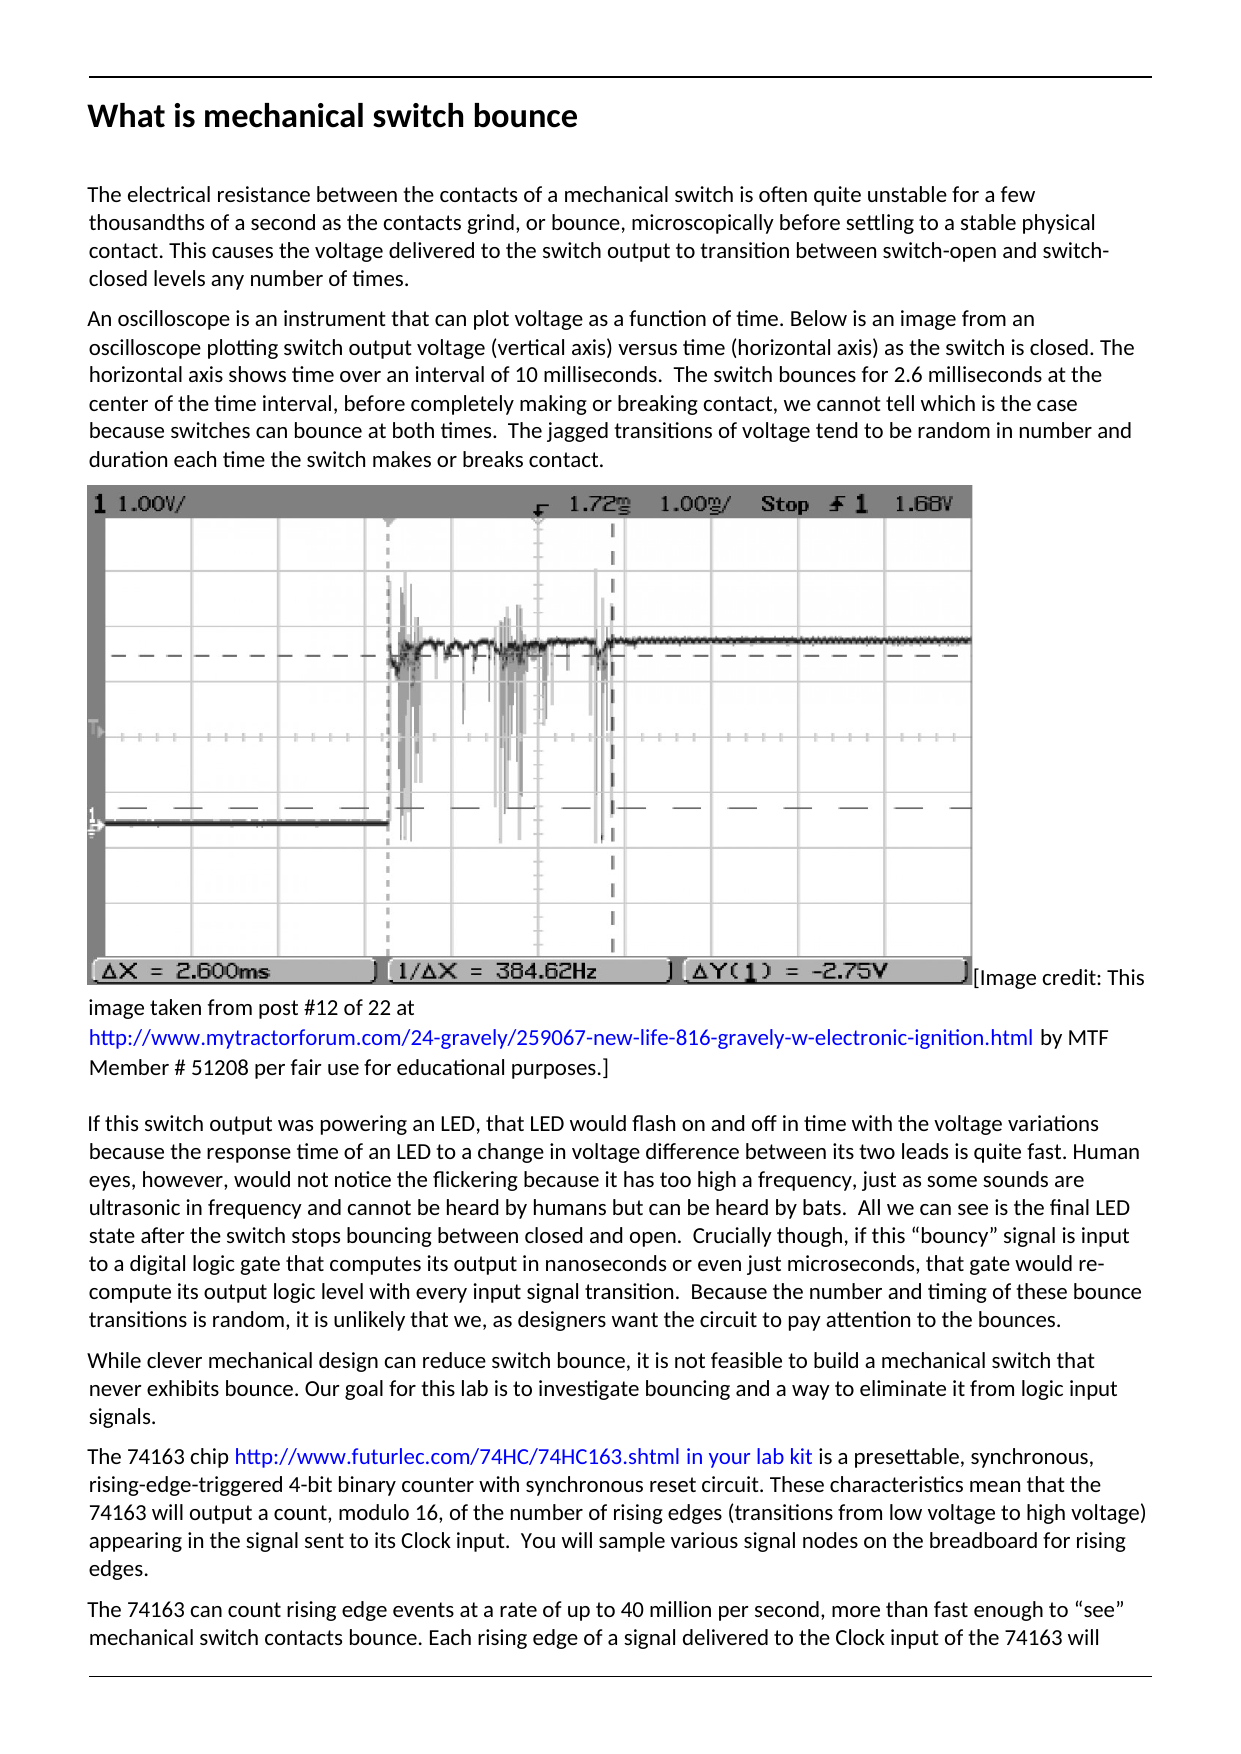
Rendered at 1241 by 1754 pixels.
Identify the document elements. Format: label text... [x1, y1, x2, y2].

text If this switch output was powering an LED, that LED would flash on and off in time with the voltage variations because the response time of an LED to a change in voltage difference between its two leads is quite fast. Human eyes, however, would not notice the flickering because it has too high a frequency, just as some sounds are ultrasonic in frequency and cannot be heard by humans but can be heard by bats. All we can see is the final LED state after the switch stops bouncing between closed and open. Crucially though, if this “bouncy” signal is input to a digital logic gate that computes its output in nanoseconds or even just microseconds, that gate would re-compute its output logic level with every input signal transition. Because the number and timing of these bounce transitions is random, it is unlikely that we, as designers want the circuit to pay attention to the bounces. [87, 1109, 1150, 1333]
text http://www.mytractorforum.com/24-gravely/259067-new-life-816-gravely-w-electronic-ignition.html by MTF Member # 51208 per fair use for educational purposes.] [88, 1023, 1151, 1081]
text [87, 1595, 1150, 1651]
text The 74163 chip http://www.futurlec.com/74HC/74HC163.shtml in your lab kit is a presettable, synchronous, rising-edge-triggered 4-bit binary counter with synchronous reset circuit. These characteristics mean that the 74163 will output a count, modulo 16, of the number of rising edges (transitions from low voltage to high voltage) appearing in the signal sent to its Clock input. You will sample various signal nodes on the breadboard for rising edges. [87, 1442, 1150, 1583]
text An oscilloscope is an instrument that can plot voltage as a function of time. Below is an image from an oscilloscope plotting switch output voltage (vertical axis) versus time (horizontal axis) as the switch is closed. The horizontal axis shows time over an interval of 10 milliseconds. The switch bounces for 2.6 milliseconds at the center of the time interval, before completely making or breaking contact, we cannot tell which is the case because switches can bounce at both times. The jagged transitions of voltage tend to be random in number and duration each time the switch makes or breaks contact. [87, 304, 1150, 473]
picture [87, 485, 973, 985]
subtitle What is mechanical switch bounce [87, 94, 1151, 136]
text The electrical resistance between the contacts of a mechanical switch is often quite unstable for a few thousandths of a second as the contacts grind, or bounce, microscopically before settling to a stable physical contact. This causes the voltage delivered to the switch output to transition between switch-open and switch-closed levels any number of times. [87, 180, 1150, 292]
text While clever mechanical design can reduce switch bounce, it is not feasible to build a mechanical switch that never exhibits bounce. Our goal for this lab is to investigate bouncing and a way to eliminate it from logic input signals. [87, 1346, 1150, 1430]
